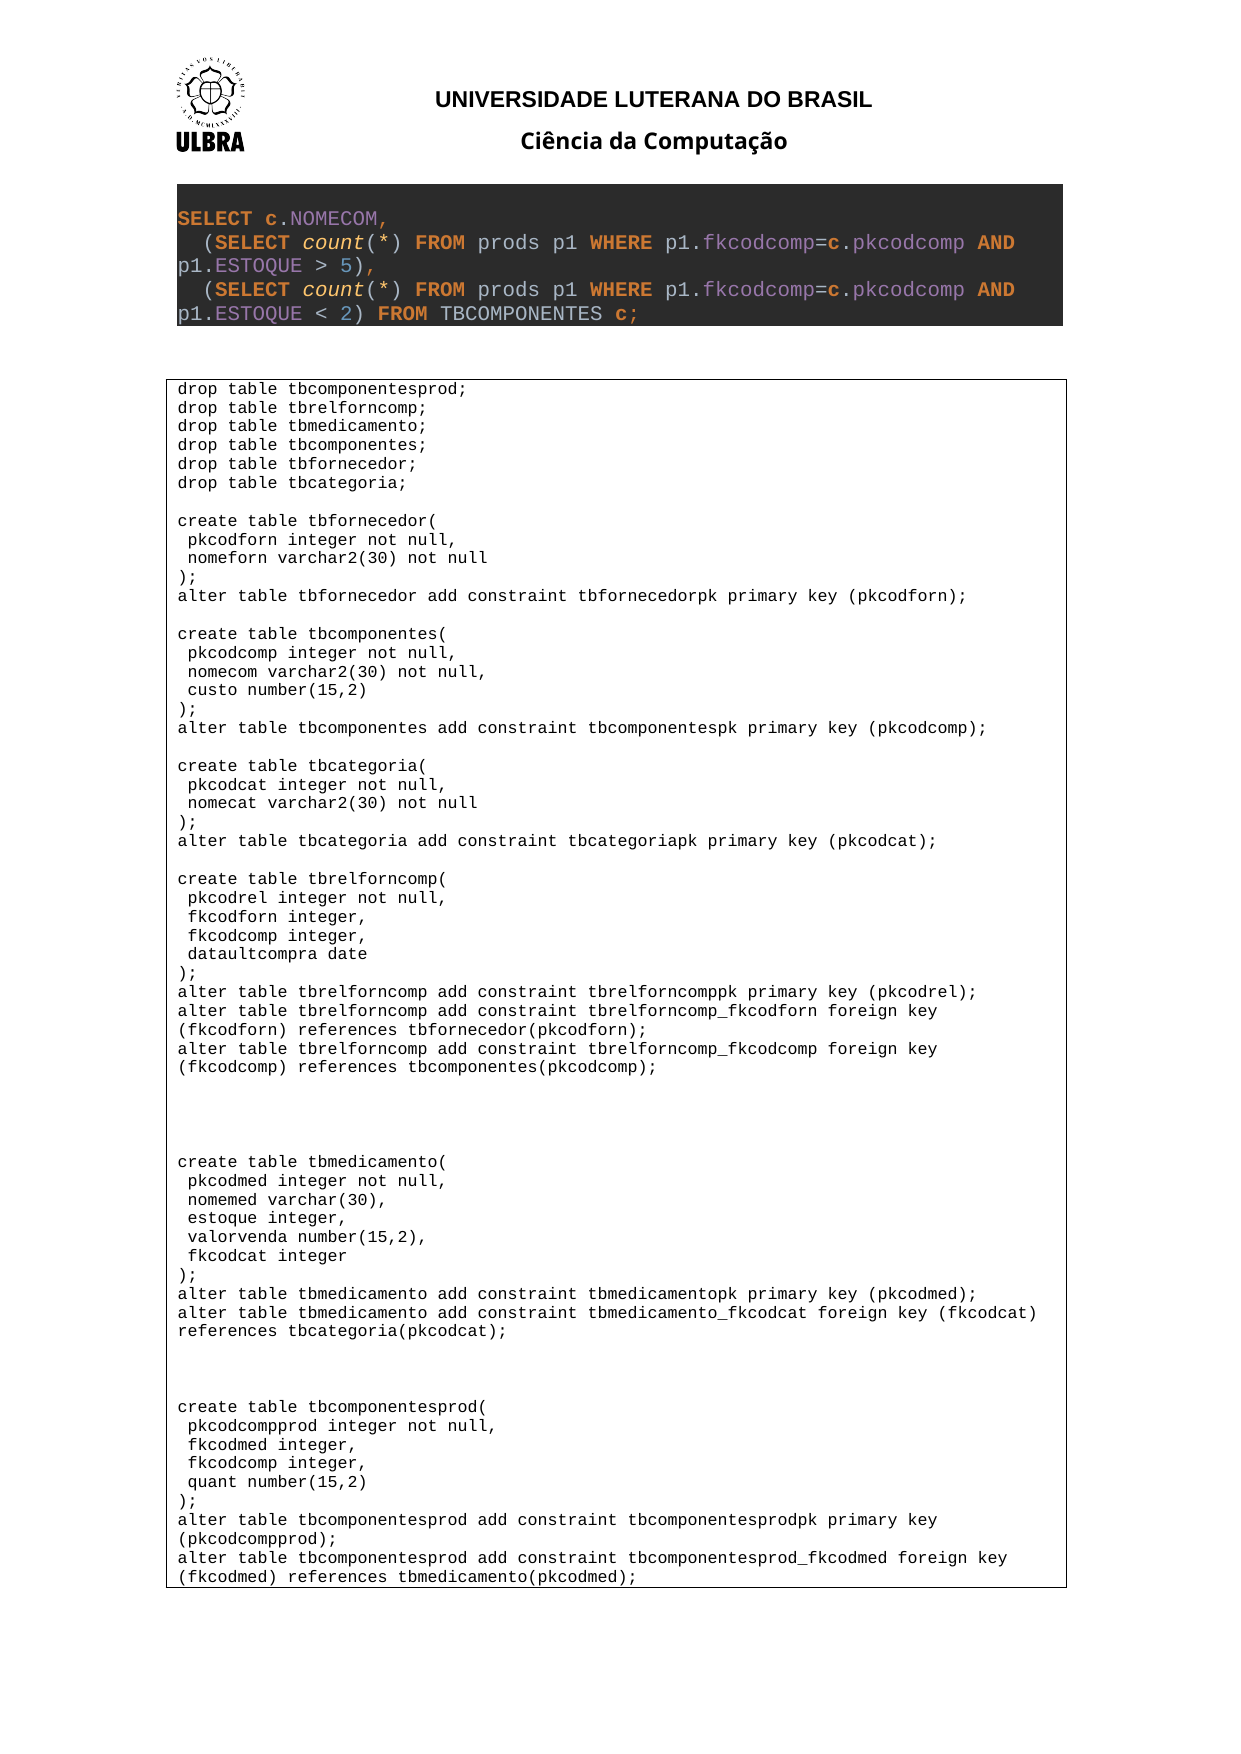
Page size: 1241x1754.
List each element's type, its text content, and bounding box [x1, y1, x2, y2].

picture [176, 57, 245, 152]
